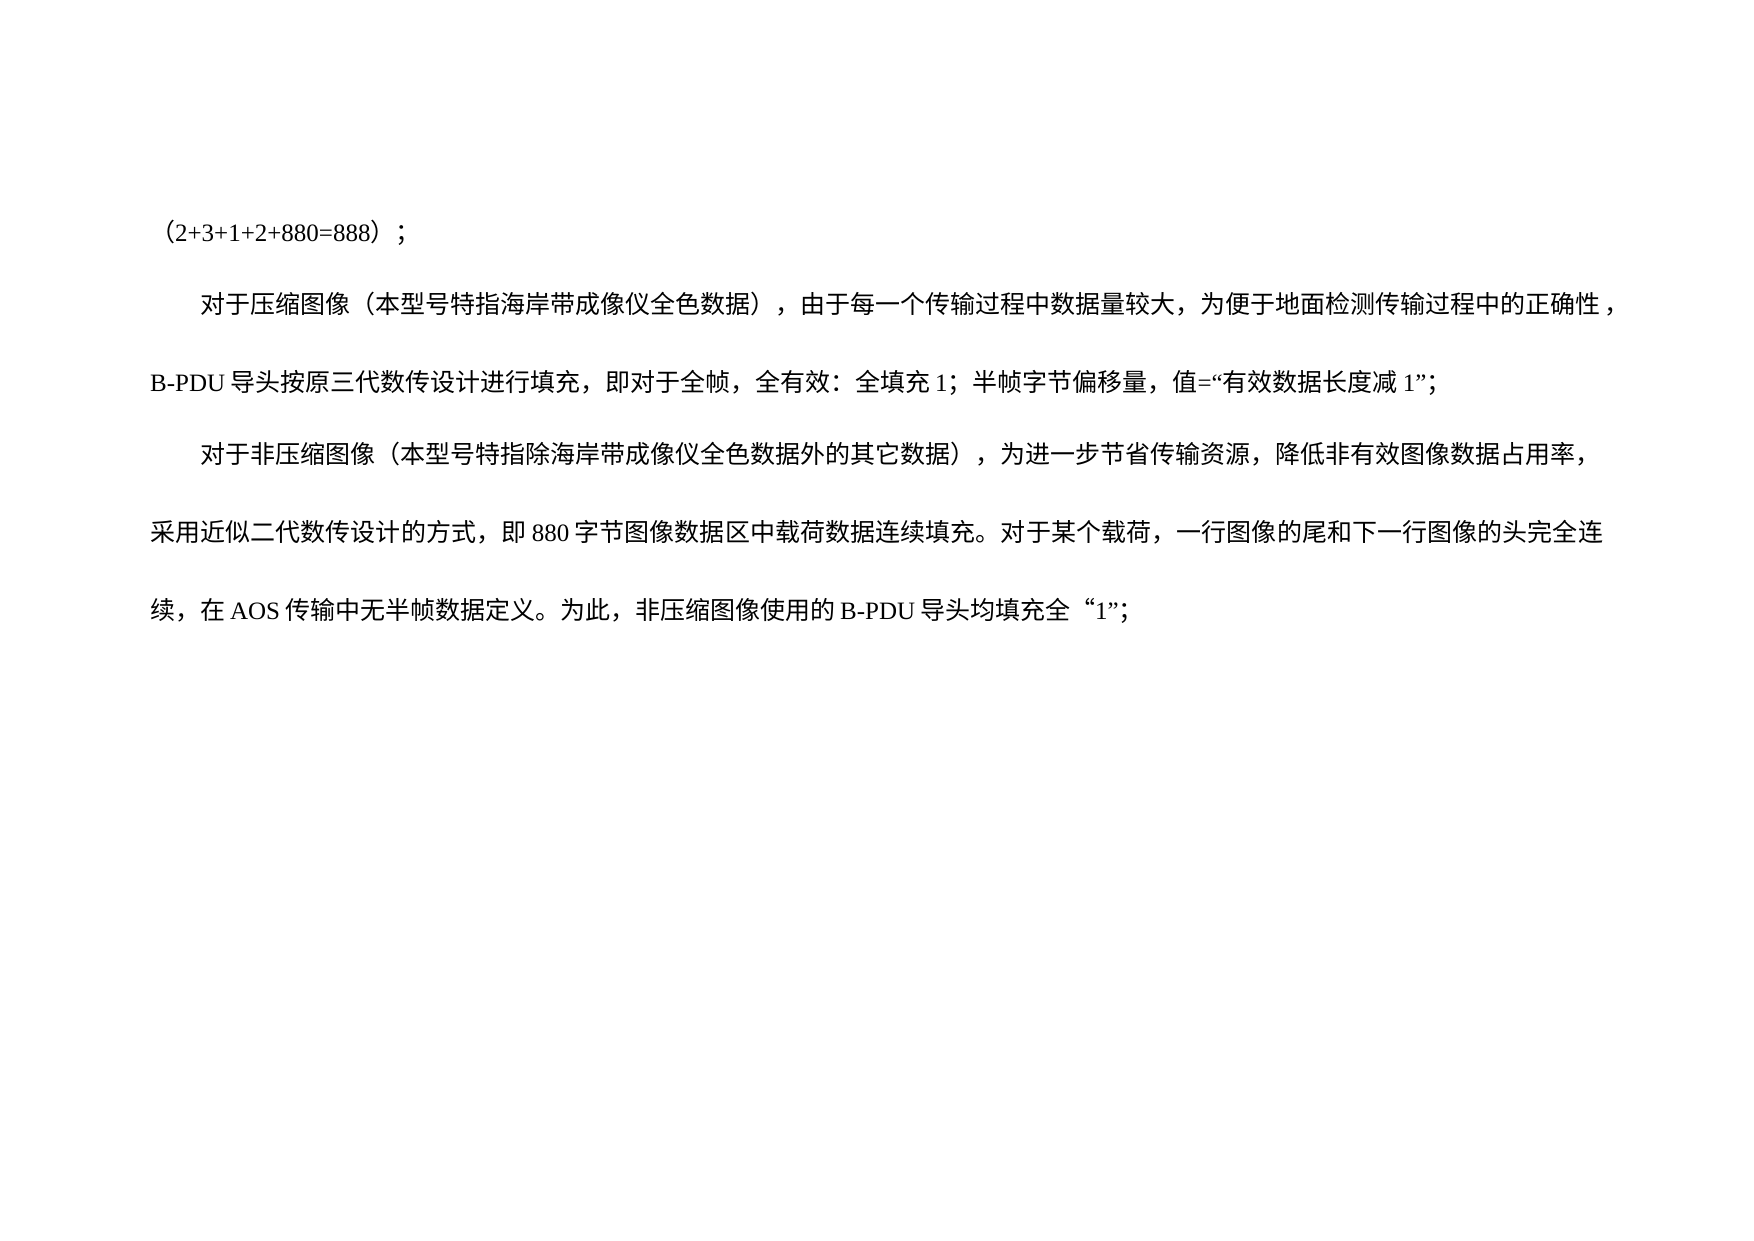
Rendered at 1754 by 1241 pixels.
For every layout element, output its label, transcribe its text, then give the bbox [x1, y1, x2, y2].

text 对于压缩图像（本型号特指海岸带成像仪全色数据），由于每一个传输过程中数据量较大，为便于地面检测传输过程中的正确性，B-PDU导头按原三代数传设计进行填充，即对于全帧，全有效：全填充1；半帧字节偏移量，值=“有效数据长度减1”； [150, 270, 1604, 413]
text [150, 198, 1604, 263]
text 对于非压缩图像（本型号特指除海岸带成像仪全色数据外的其它数据），为进一步节省传输资源，降低非有效图像数据占用率，采用近似二代数传设计的方式，即880字节图像数据区中载荷数据连续填充。对于某个载荷，一行图像的尾和下一行图像的头完全连续，在AOS传输中无半帧数据定义。为此，非压缩图像使用的B-PDU导头均填充全“1”； [150, 420, 1604, 641]
